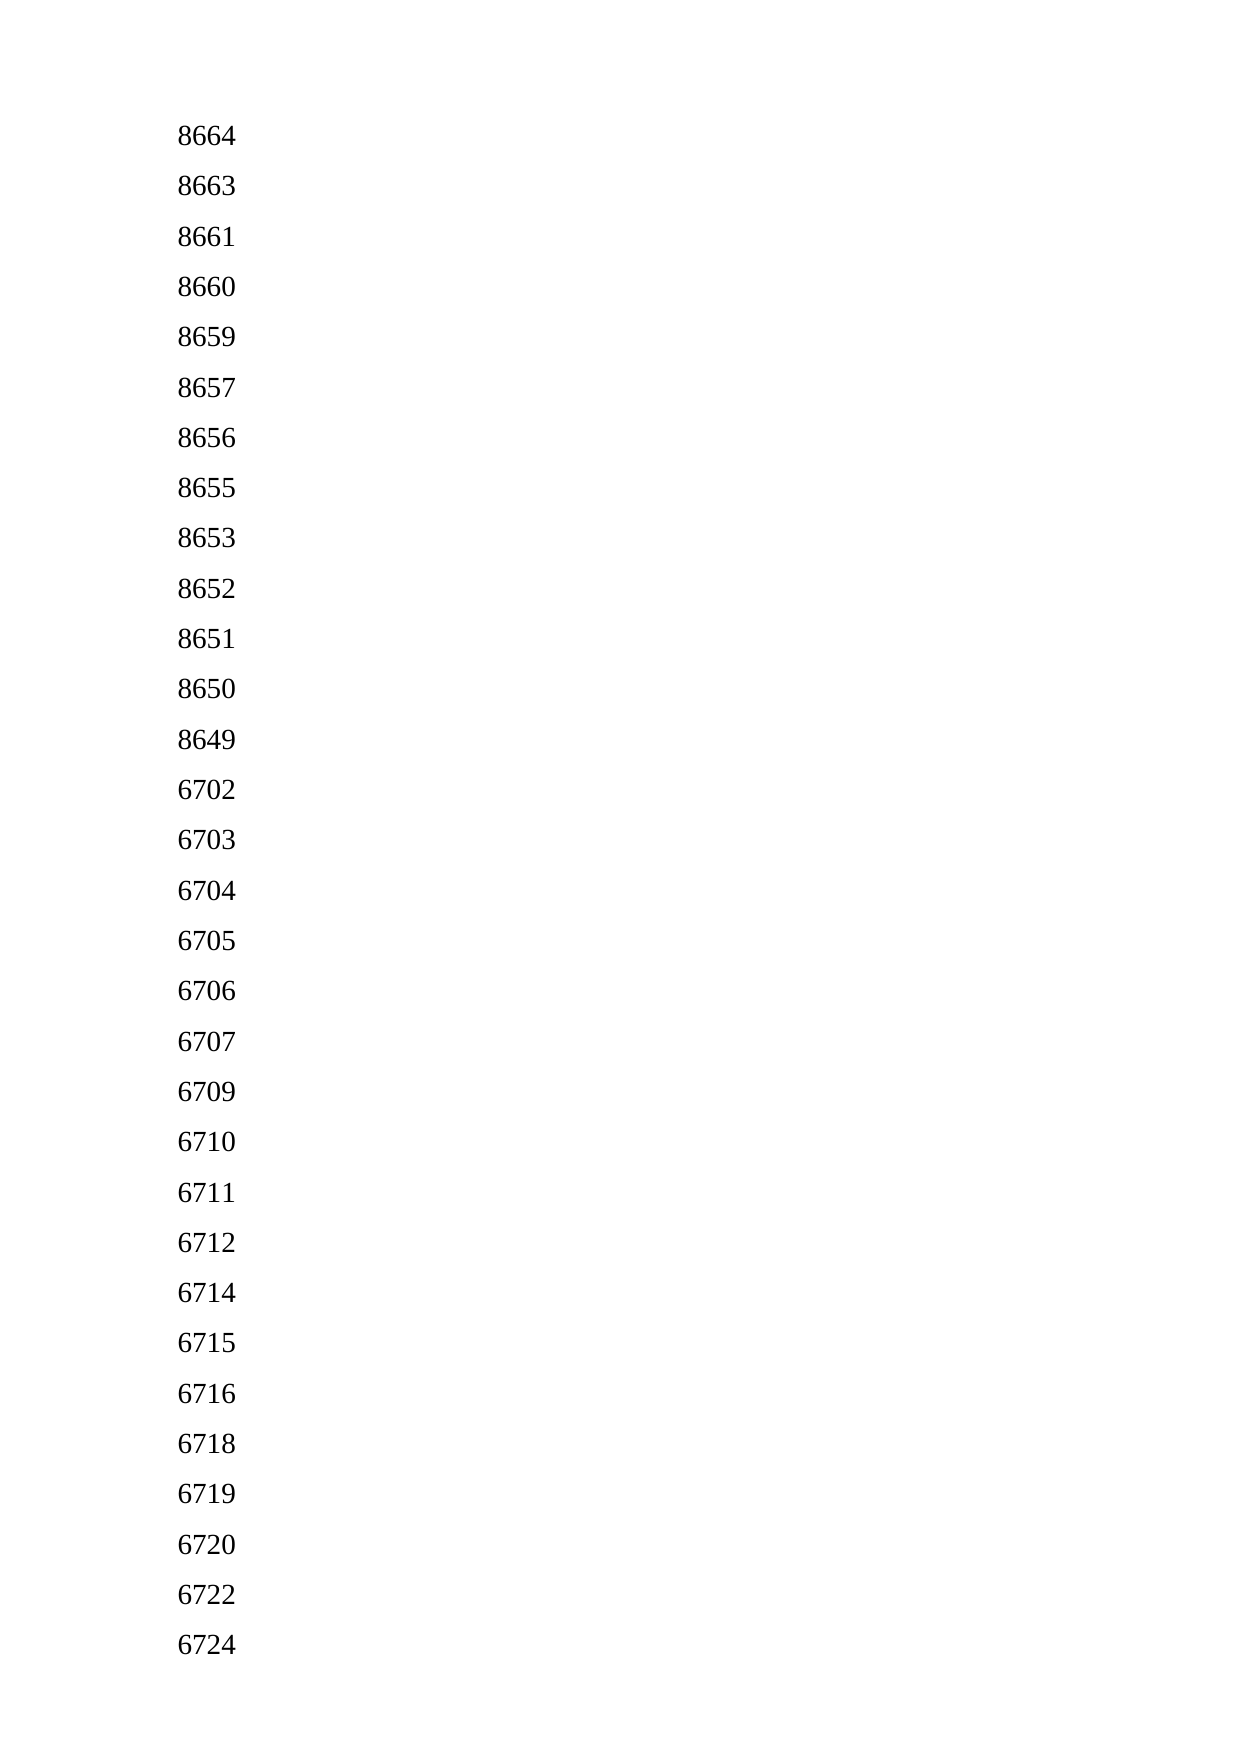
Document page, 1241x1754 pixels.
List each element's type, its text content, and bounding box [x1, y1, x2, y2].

text 8663 [177, 168, 1152, 202]
text 6714 [177, 1275, 1152, 1309]
text 8659 [177, 319, 1152, 353]
text 6722 [177, 1577, 1152, 1611]
text 8664 [177, 118, 1152, 152]
text 6706 [177, 973, 1152, 1007]
text 8650 [177, 672, 1152, 705]
text 6711 [177, 1175, 1152, 1208]
text 8653 [177, 521, 1152, 554]
text 8657 [177, 370, 1152, 403]
text 8652 [177, 571, 1152, 604]
text 6705 [177, 923, 1152, 957]
text 8655 [177, 470, 1152, 504]
text 6703 [177, 822, 1152, 856]
text 6715 [177, 1326, 1152, 1359]
text 8656 [177, 420, 1152, 453]
text 6716 [177, 1376, 1152, 1409]
text 8651 [177, 621, 1152, 655]
text 6702 [177, 772, 1152, 806]
text 6707 [177, 1024, 1152, 1057]
text 6710 [177, 1124, 1152, 1158]
text 8661 [177, 219, 1152, 252]
text 6709 [177, 1074, 1152, 1108]
text 8649 [177, 722, 1152, 755]
text 6704 [177, 873, 1152, 906]
text 6724 [177, 1627, 1152, 1661]
text 6718 [177, 1426, 1152, 1460]
text 6719 [177, 1477, 1152, 1510]
text 8660 [177, 269, 1152, 303]
text 6720 [177, 1527, 1152, 1560]
text 6712 [177, 1225, 1152, 1258]
